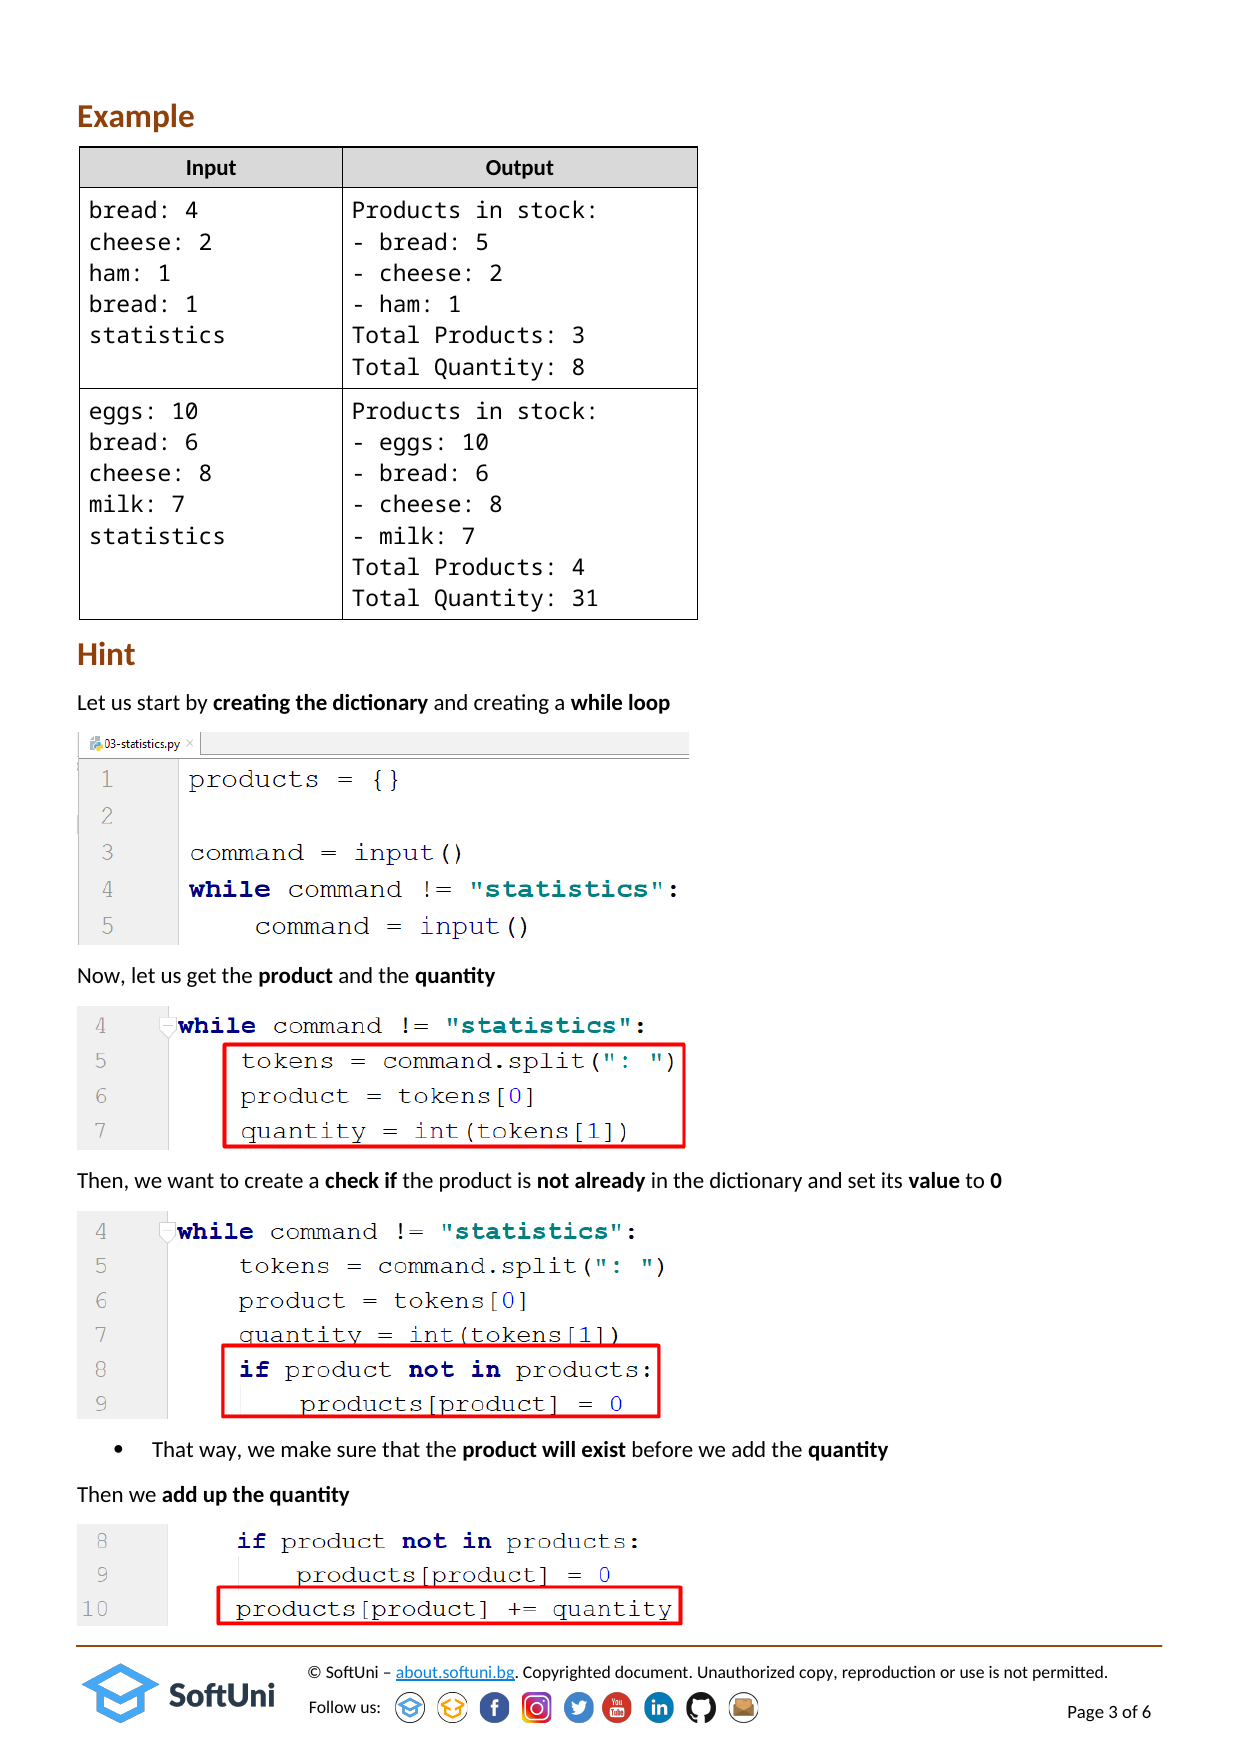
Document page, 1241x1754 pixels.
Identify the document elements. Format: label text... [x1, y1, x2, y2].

table_cell Products in stock: - bread: 5 - cheese: 2 - ham: 1 Total Products: 3 Total Quantity: 8 [343, 188, 697, 388]
table_cell eggs: 10 bread: 6 cheese: 8 milk: 7 statistics [80, 389, 342, 619]
text Now, let us get the product and the quantity [77, 962, 1163, 990]
picture [602, 1692, 632, 1723]
picture [395, 1692, 425, 1723]
list That way, we make sure that the product will exist before we add the quantity [114, 1435, 1163, 1463]
picture [665, 1692, 674, 1701]
picture [76, 1006, 696, 1150]
picture [75, 1658, 281, 1729]
picture [479, 1692, 510, 1723]
subtitle Example [77, 95, 1163, 136]
text Let us start by creating the dictionary and creating a while loop [77, 688, 1163, 716]
picture [644, 1714, 653, 1723]
picture [686, 1692, 716, 1723]
table_cell bread: 4 cheese: 2 ham: 1 bread: 1 statistics [80, 188, 342, 388]
subtitle Hint [77, 633, 1163, 674]
picture [665, 1714, 674, 1723]
picture [76, 1524, 699, 1626]
picture [522, 1692, 552, 1723]
table_cell Products in stock: - eggs: 10 - bread: 6 - cheese: 8 - milk: 7 Total Products: 4 Total Quantity: 31 [343, 389, 697, 619]
picture [76, 1211, 696, 1419]
text Then we add up the quantity [77, 1480, 1163, 1508]
table_header Output [343, 148, 697, 187]
picture [76, 732, 690, 945]
picture [658, 1705, 667, 1714]
picture [437, 1692, 468, 1723]
picture [728, 1692, 759, 1723]
picture [564, 1692, 594, 1723]
table_header Input [80, 148, 342, 187]
text Then, we want to create a check if the product is not already in the dictionary and set its value to 0 [77, 1167, 1163, 1195]
picture [644, 1692, 653, 1701]
